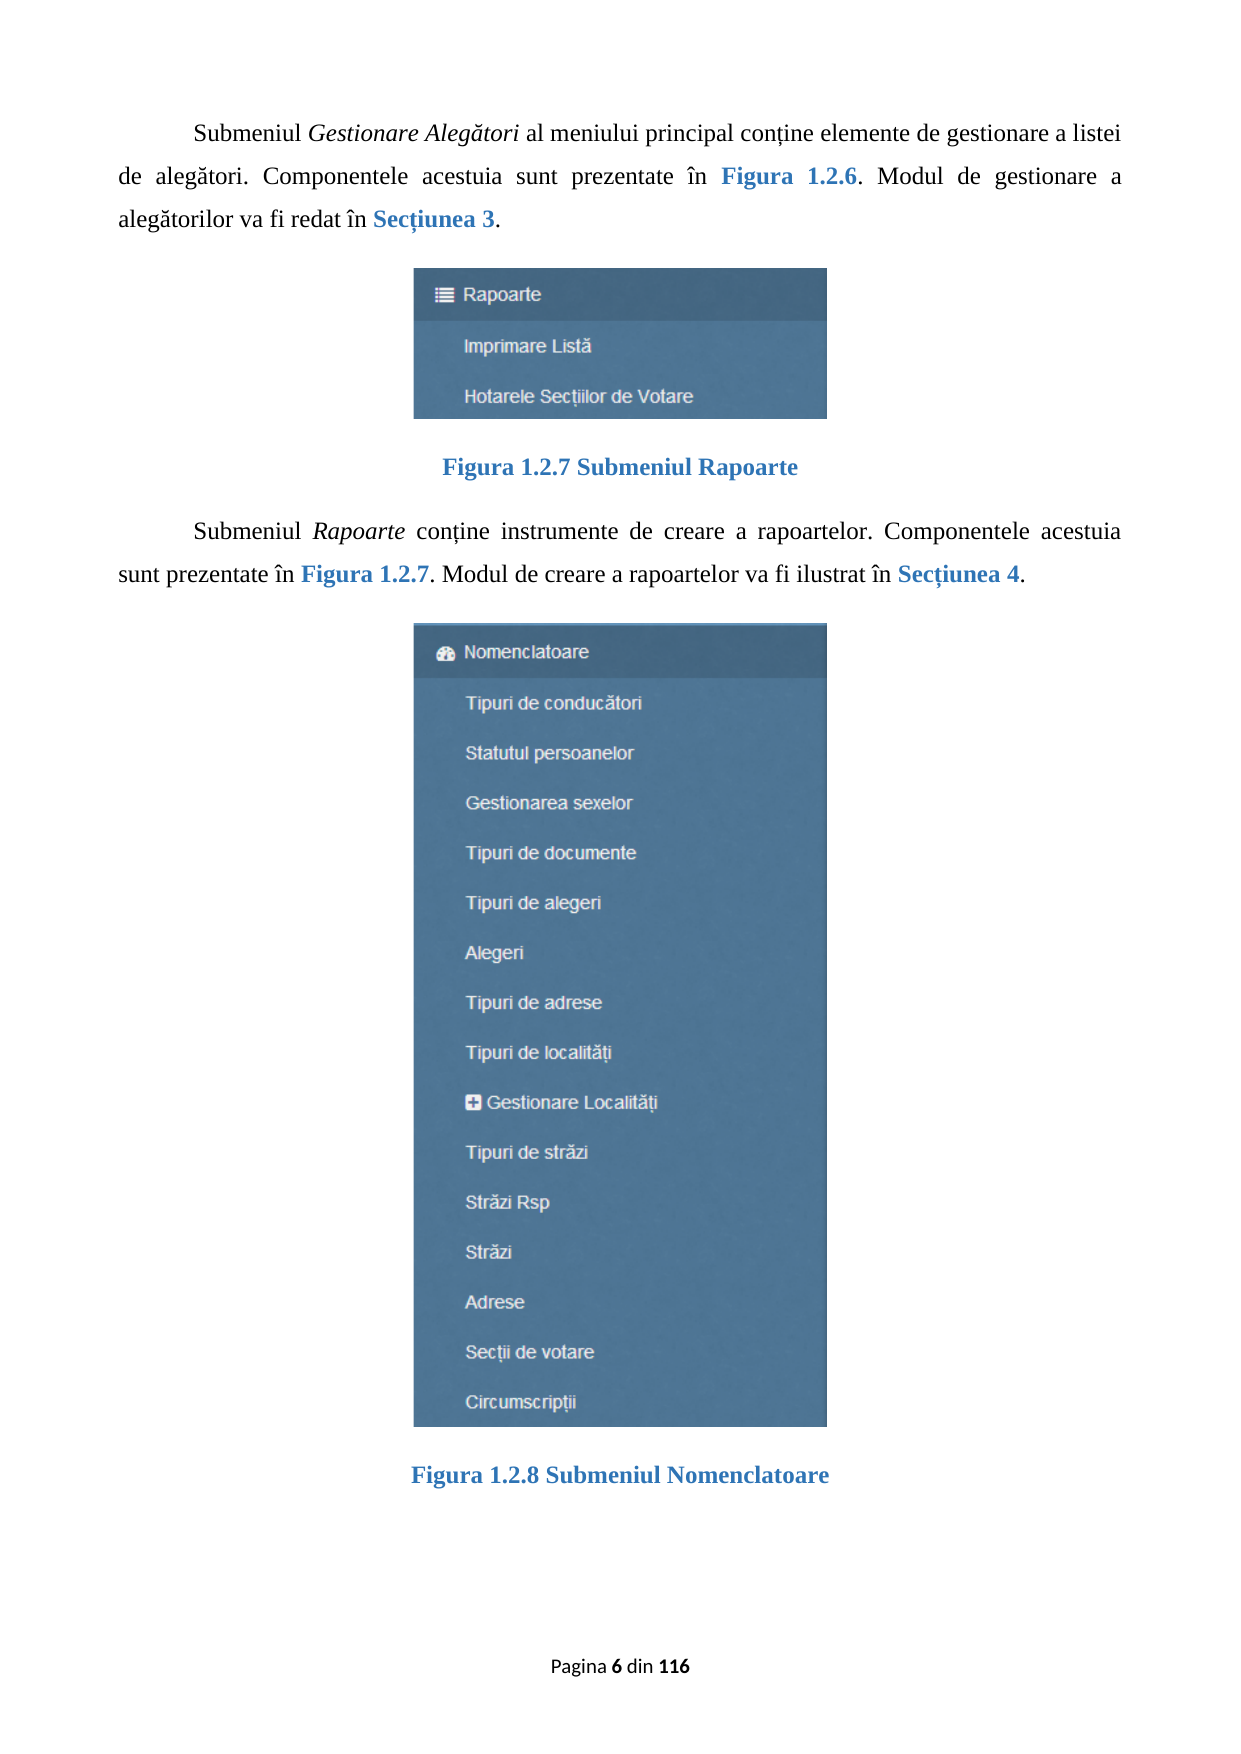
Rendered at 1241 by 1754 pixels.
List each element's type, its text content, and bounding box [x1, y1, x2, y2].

picture [413, 623, 827, 1427]
picture [413, 268, 827, 419]
